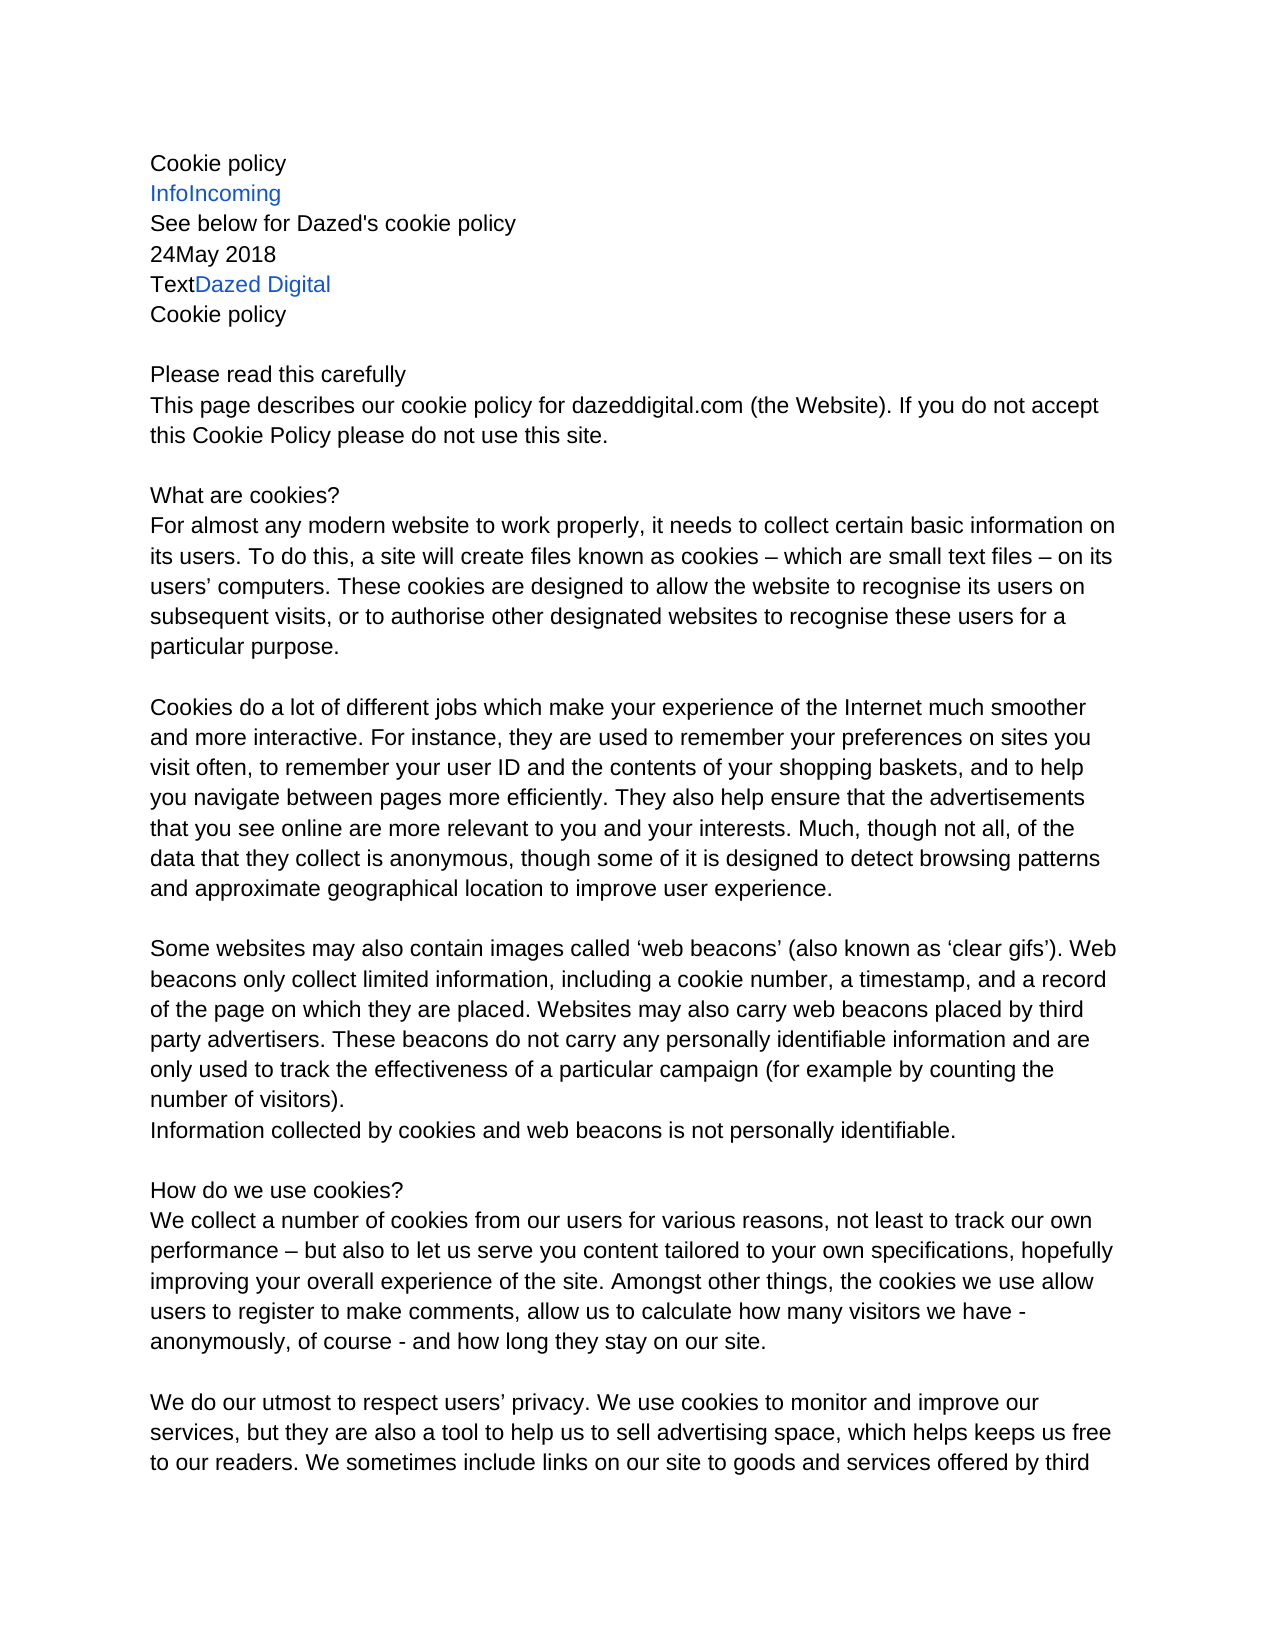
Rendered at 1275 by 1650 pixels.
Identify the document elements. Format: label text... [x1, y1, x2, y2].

text Cookie policy [150, 301, 1125, 327]
text Cookies do a lot of different jobs which make your experience of the Internet much smoother and more interactive. For instance, they are used to remember your preferences on sites you visit often, to remember your user ID and the contents of your shopping baskets, and to help you navigate between pages more efficiently. They also help ensure that the advertisements that you see online are more relevant to you and your interests. Much, though not all, of the data that they collect is anonymous, though some of it is designed to detect browsing patterns and approximate geographical location to improve user experience. [150, 694, 1125, 901]
text See below for Dazed's cookie policy [150, 210, 1125, 237]
text We collect a number of cookies from our users for various reasons, not least to track our own performance – but also to let us serve you content tailored to your own specifications, hopefully improving your overall experience of the site. Amongst other things, the cookies we use allow users to register to make comments, allow us to calculate how many visitors we have - anonymously, of course - and how long they stay on our site. [150, 1207, 1125, 1354]
text TextDazed Digital [150, 271, 1125, 297]
text Some websites may also contain images called ‘web beacons’ (also known as ‘clear gifs’). Web beacons only collect limited information, including a cookie number, a timestamp, and a record of the page on which they are placed. Websites may also carry web beacons placed by third party advertisers. These beacons do not carry any personally identifiable information and are only used to track the effectiveness of a particular campaign (for example by counting the number of visitors). [150, 935, 1125, 1113]
text What are cookies? [150, 482, 1125, 509]
text How do we use cookies? [150, 1177, 1125, 1203]
text InfoIncoming [150, 180, 1125, 207]
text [150, 1388, 1125, 1475]
text Please read this carefully [150, 361, 1125, 388]
text For almost any modern website to work properly, it needs to collect certain basic information on its users. To do this, a site will create files known as cookies – which are small text files – on its users’ computers. These cookies are designed to allow the website to recognise its users on subsequent visits, or to authorise other designated websites to recognise these users for a particular purpose. [150, 512, 1125, 660]
text 24May 2018 [150, 241, 1125, 267]
text Cookie policy [150, 150, 1125, 176]
text Information collected by cookies and web beacons is not personally identifiable. [150, 1117, 1125, 1143]
text This page describes our cookie policy for dazeddigital.com (the Website). If you do not accept this Cookie Policy please do not use this site. [150, 392, 1125, 448]
